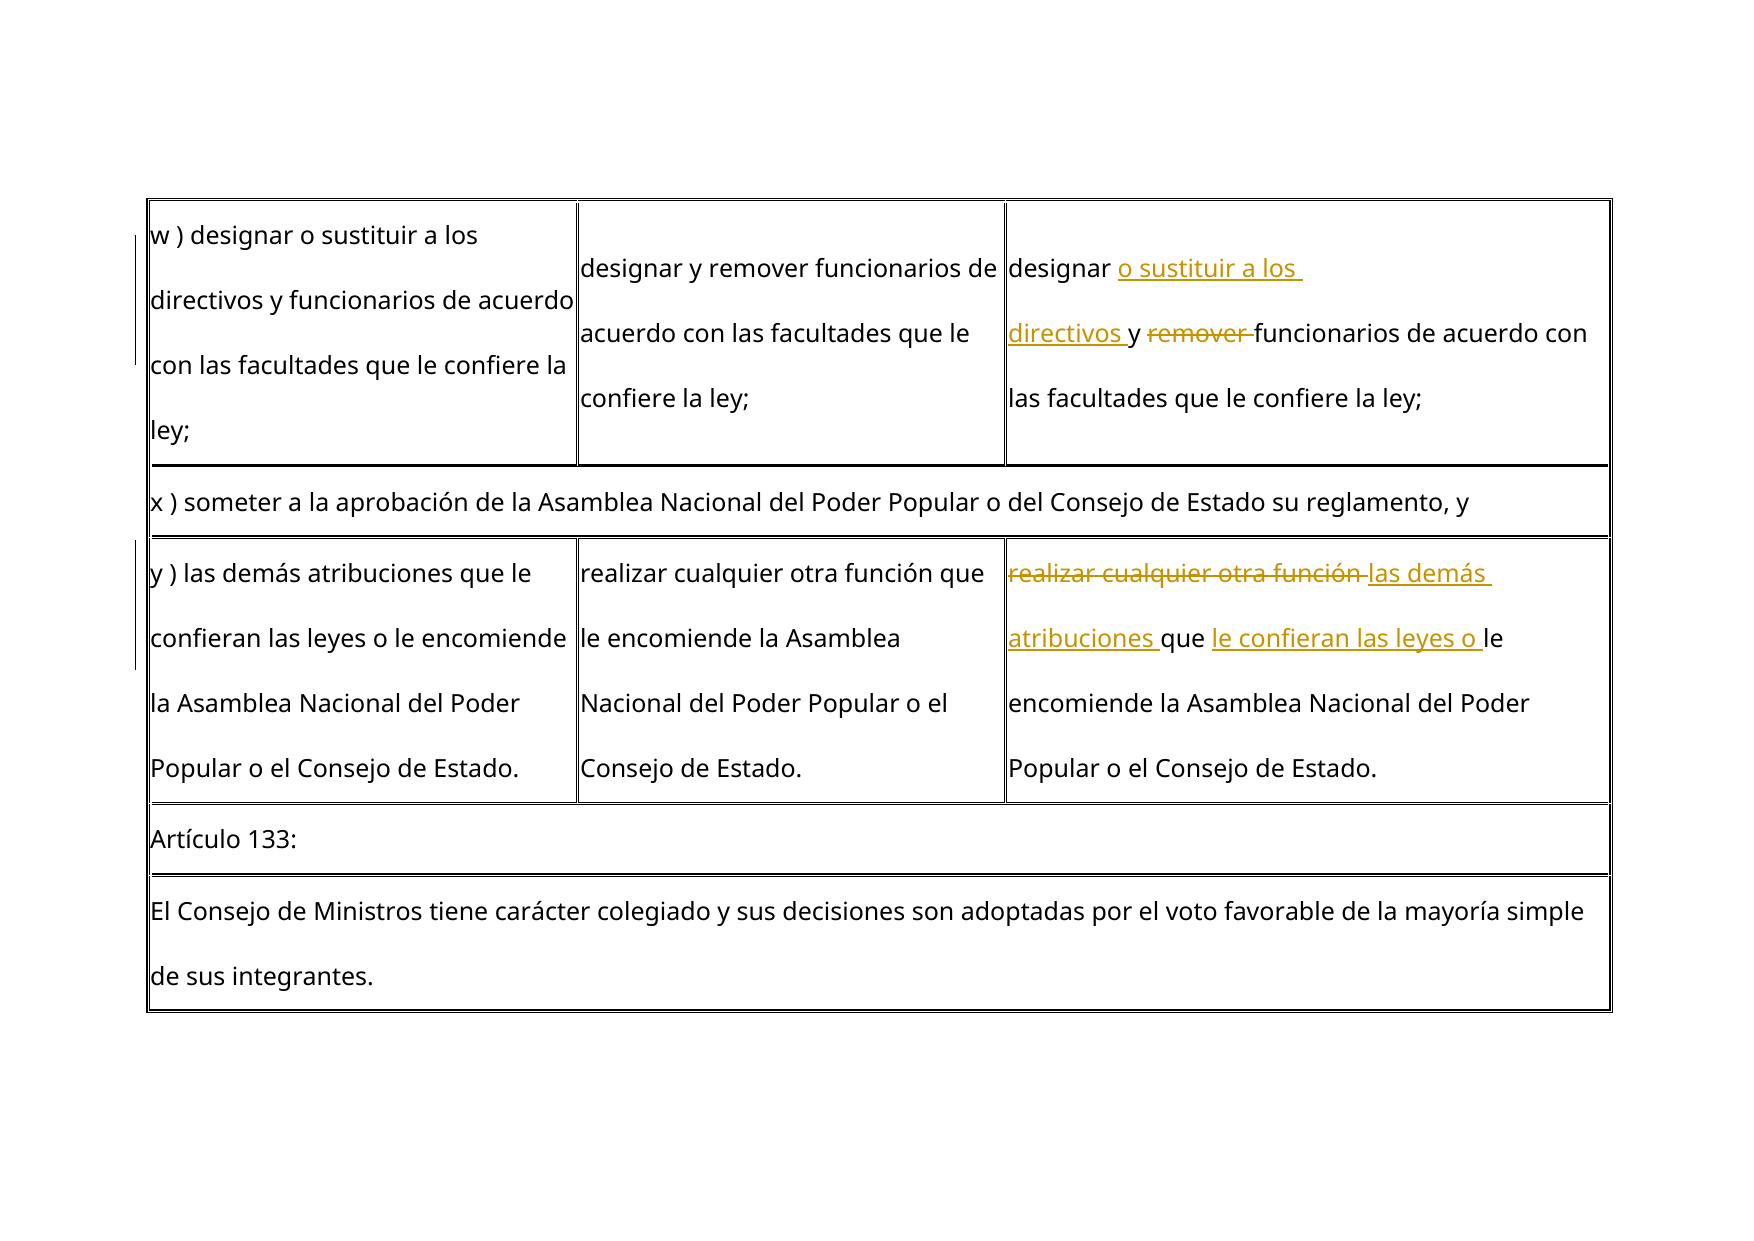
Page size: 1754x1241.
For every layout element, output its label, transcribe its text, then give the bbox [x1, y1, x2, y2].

table_cell y ) las demás atribuciones que le confieran las leyes o le encomiende la Asamblea Nacional del Poder Popular o el Consejo de Estado. [150, 535, 576, 802]
table_cell Artículo 133: [148, 802, 1611, 873]
table_cell realizar cualquier otra función que le encomiende la Asamblea Nacional del Poder Popular o el Consejo de Estado. [579, 539, 1004, 802]
table_cell El Consejo de Ministros tiene carácter colegiado y sus decisiones son adoptadas por el voto favorable de la mayoría simple de sus integrantes. [150, 873, 1610, 1009]
table_cell designar y funcionarios de acuerdo con las facultades que le confiere la ley; [1006, 201, 1609, 464]
table_cell que le encomiende la Asamblea Nacional del Poder Popular o el Consejo de Estado. [1007, 535, 1610, 802]
table_cell designar y remover funcionarios de acuerdo con las facultades que le confiere la ley; [578, 201, 1006, 464]
table_cell w ) designar o sustituir a los directivos y funcionarios de acuerdo con las facultades que le confiere la ley; [150, 201, 577, 464]
table_cell x ) someter a la aprobación de la Asamblea Nacional del Poder Popular o del Consejo de Estado su reglamento, y [150, 464, 1609, 535]
